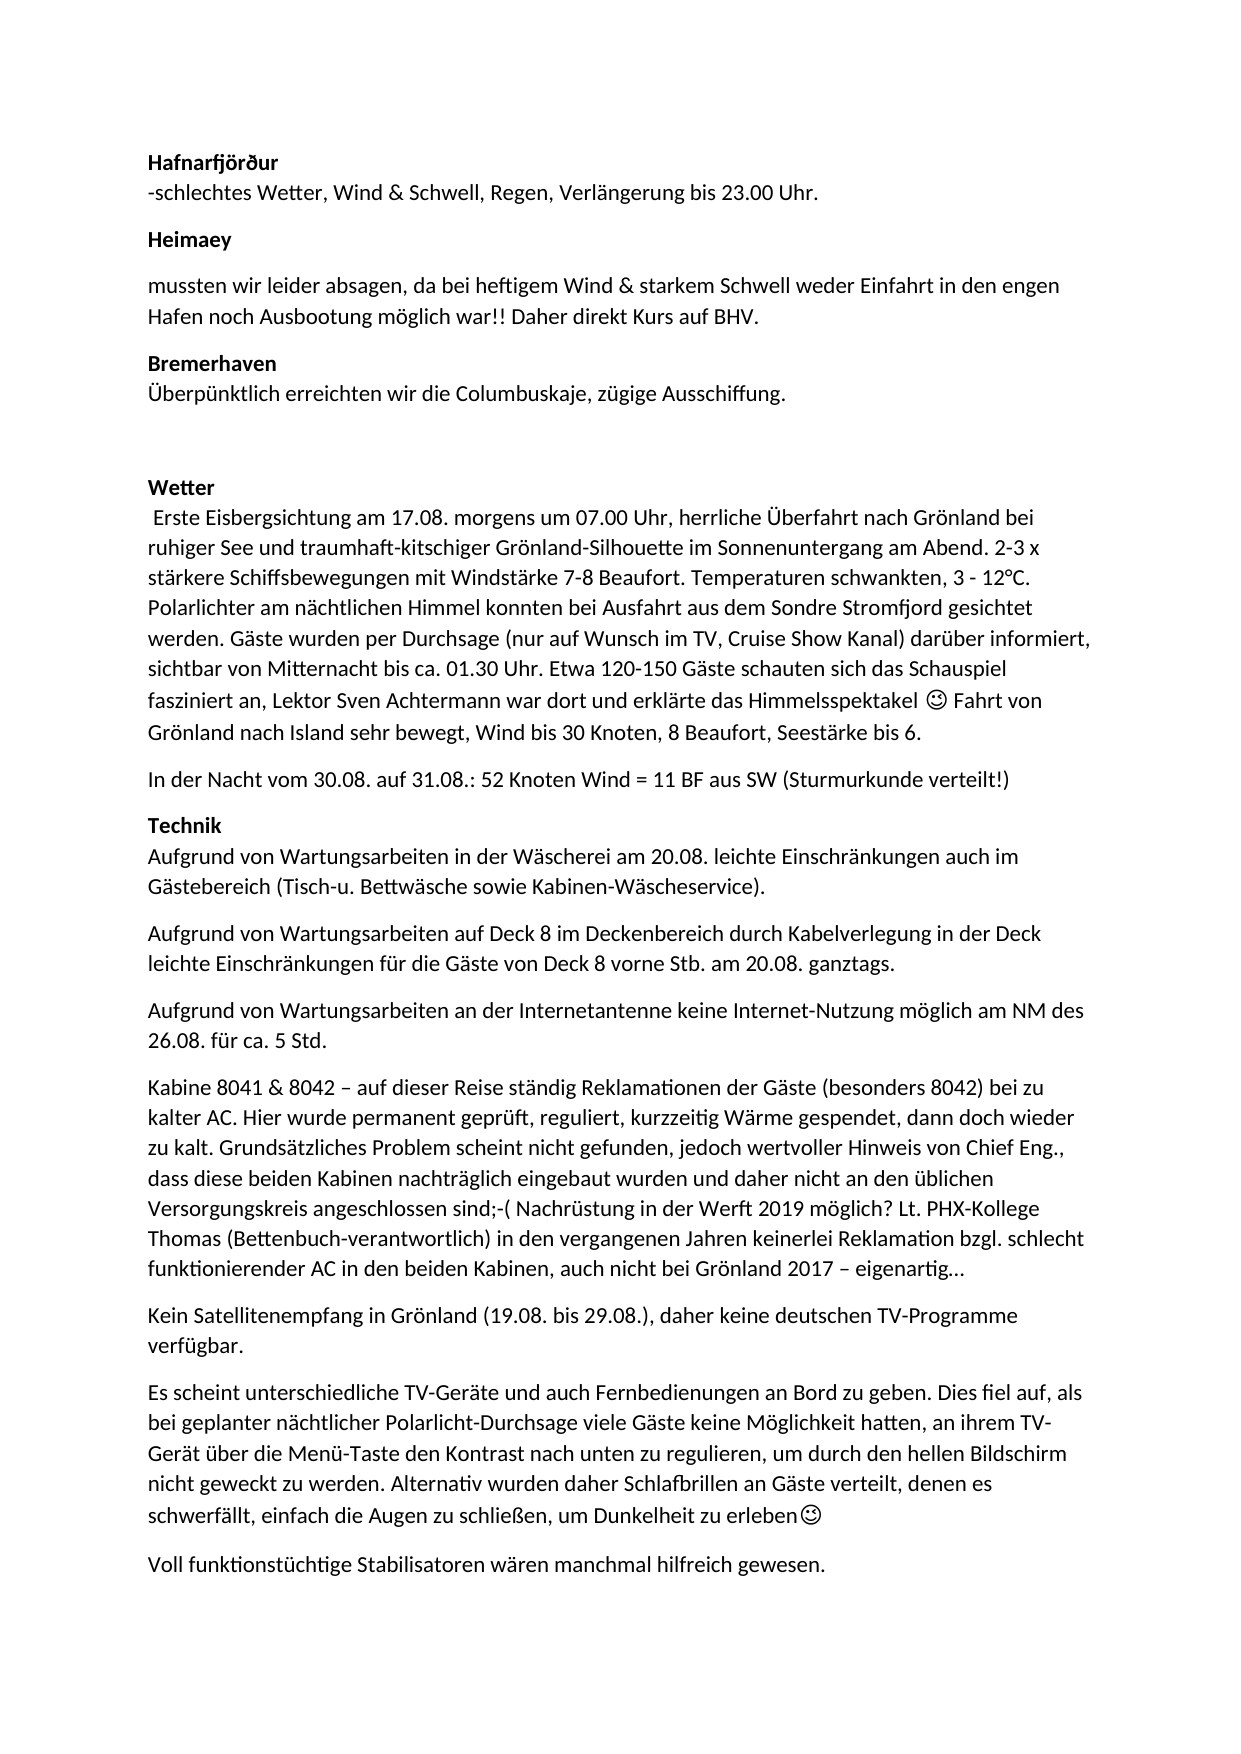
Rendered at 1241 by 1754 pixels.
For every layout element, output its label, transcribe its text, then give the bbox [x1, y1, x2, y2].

text Bremerhaven Überpünktlich erreichten wir die Columbuskaje, zügige Ausschiffung. [148, 349, 1093, 407]
text Kein Satellitenempfang in Grönland (19.08. bis 29.08.), daher keine deutschen TV-Programme verfügbar. [148, 1301, 1093, 1359]
text In der Nacht vom 30.08. auf 31.08.: 52 Knoten Wind = 11 BF aus SW (Sturmurkunde verteilt!) [148, 765, 1093, 793]
text Aufgrund von Wartungsarbeiten auf Deck 8 im Deckenbereich durch Kabelverlegung in der Deck leichte Einschränkungen für die Gäste von Deck 8 vorne Stb. am 20.08. ganztags. [148, 919, 1093, 977]
text Heimaey [148, 225, 1093, 253]
text Aufgrund von Wartungsarbeiten an der Internetantenne keine Internet-Nutzung möglich am NM des 26.08. für ca. 5 Std. [148, 996, 1093, 1054]
text Es scheint unterschiedliche TV-Geräte und auch Fernbedienungen an Bord zu geben. Dies fiel auf, als bei geplanter nächtlicher Polarlicht-Durchsage viele Gäste keine Möglichkeit hatten, an ihrem TV-Gerät über die Menü-Taste den Kontrast nach unten zu regulieren, um durch den hellen Bildschirm nicht geweckt zu werden. Alternativ wurden daher Schlafbrillen an Gäste verteilt, denen es schwerfällt, einfach die Augen zu schließen, um Dunkelheit zu erleben [148, 1378, 1093, 1531]
text Technik Aufgrund von Wartungsarbeiten in der Wäscherei am 20.08. leichte Einschränkungen auch im Gästebereich (Tisch-u. Bettwäsche sowie Kabinen-Wäscheservice). [148, 812, 1093, 900]
text Voll funktionstüchtige Stabilisatoren wären manchmal hilfreich gewesen. [148, 1550, 1093, 1578]
text Hafnarfjörður -schlechtes Wetter, Wind & Schwell, Regen, Verlängerung bis 23.00 Uhr. [148, 148, 1093, 206]
text mussten wir leider absagen, da bei heftigem Wind & starkem Schwell weder Einfahrt in den engen Hafen noch Ausbootung möglich war!! Daher direkt Kurs auf BHV. [148, 272, 1093, 330]
text Kabine 8041 & 8042 – auf dieser Reise ständig Reklamationen der Gäste (besonders 8042) bei zu kalter AC. Hier wurde permanent geprüft, reguliert, kurzzeitig Wärme gespendet, dann doch wieder zu kalt. Grundsätzliches Problem scheint nicht gefunden, jedoch wertvoller Hinweis von Chief Eng., dass diese beiden Kabinen nachträglich eingebaut wurden und daher nicht an den üblichen Versorgungskreis angeschlossen sind;-( Nachrüstung in der Werft 2019 möglich? Lt. PHX-Kollege Thomas (Bettenbuch-verantwortlich) in den vergangenen Jahren keinerlei Reklamation bzgl. schlecht funktionierender AC in den beiden Kabinen, auch nicht bei Grönland 2017 – eigenartig… [148, 1073, 1093, 1282]
text Wetter Erste Eisbergsichtung am 17.08. morgens um 07.00 Uhr, herrliche Überfahrt nach Grönland bei ruhiger See und traumhaft-kitschiger Grönland-Silhouette im Sonnenuntergang am Abend. 2-3 x stärkere Schiffsbewegungen mit Windstärke 7-8 Beaufort. Temperaturen schwankten, 3 - 12°C. Polarlichter am nächtlichen Himmel konnten bei Ausfahrt aus dem Sondre Stromfjord gesichtet werden. Gäste wurden per Durchsage (nur auf Wunsch im TV, Cruise Show Kanal) darüber informiert, sichtbar von Mitternacht bis ca. 01.30 Uhr. Etwa 120-150 Gäste schauten sich das Schauspiel fasziniert an, Lektor Sven Achtermann war dort und erklärte das Himmelsspektakel Fahrt von Grönland nach Island sehr bewegt, Wind bis 30 Knoten, 8 Beaufort, Seestärke bis 6. [148, 473, 1093, 746]
